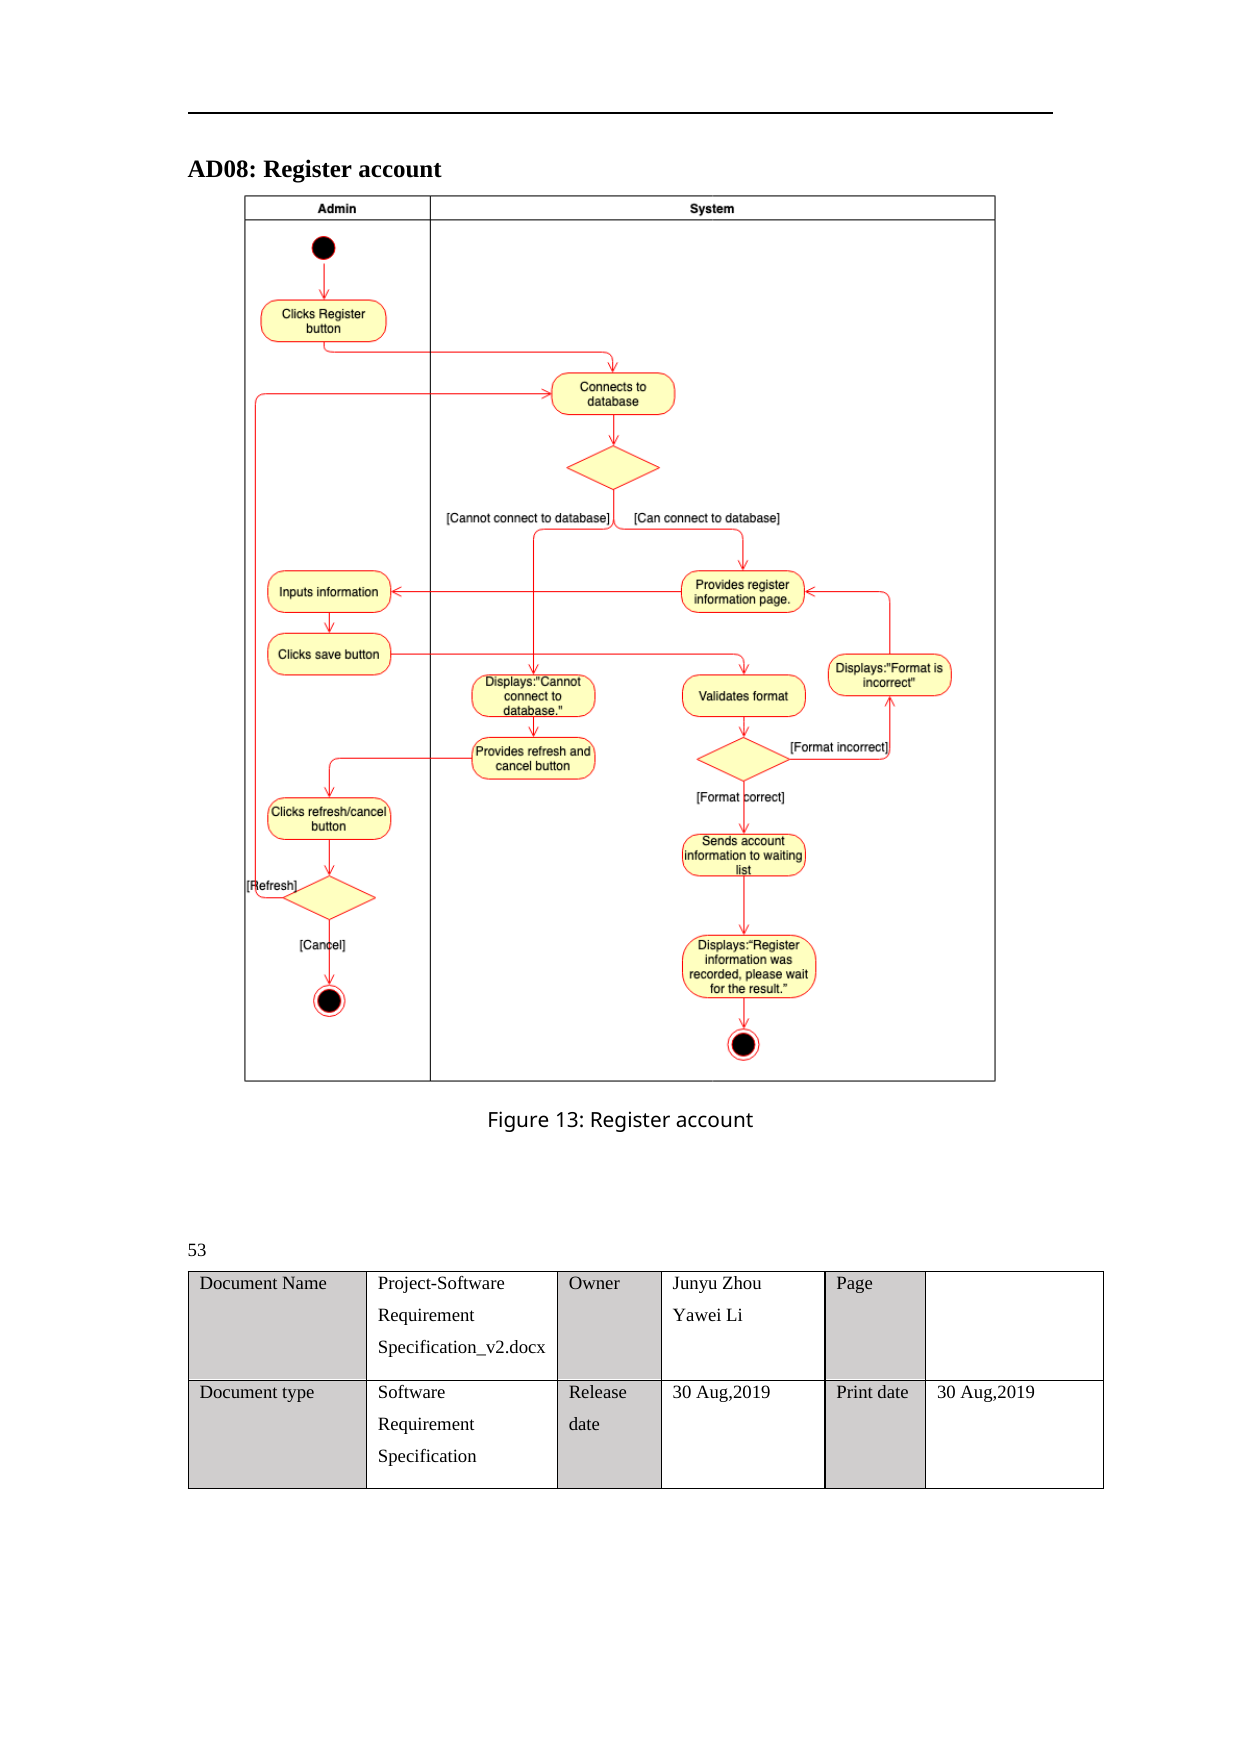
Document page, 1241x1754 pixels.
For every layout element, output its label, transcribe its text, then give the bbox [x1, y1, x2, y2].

text AD08: Register account [187, 152, 1053, 186]
text Figure 13: Register account [187, 1103, 1053, 1137]
picture [234, 185, 1006, 1092]
